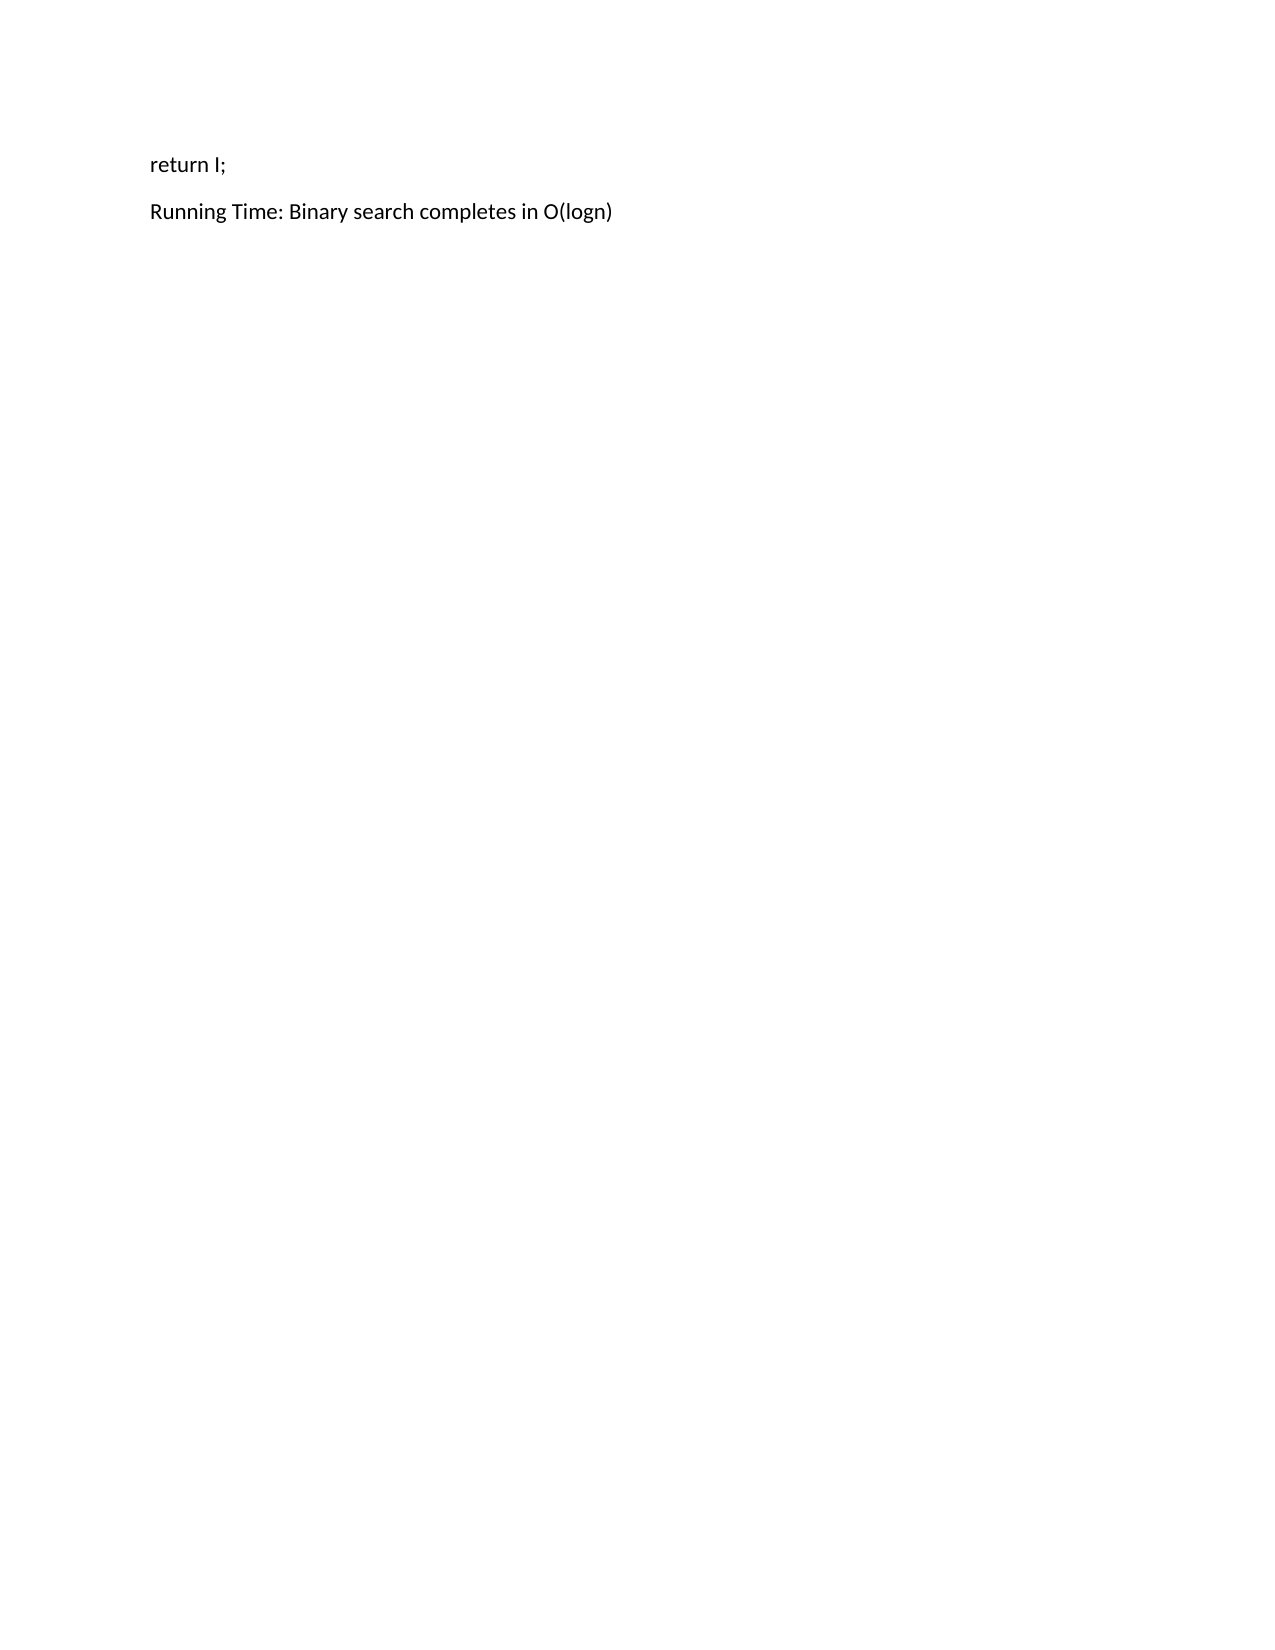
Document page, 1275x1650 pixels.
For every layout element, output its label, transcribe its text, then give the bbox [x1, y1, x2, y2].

text Running Time: Binary search completes in O(logn) [150, 197, 1125, 225]
text return I; [150, 150, 1125, 178]
